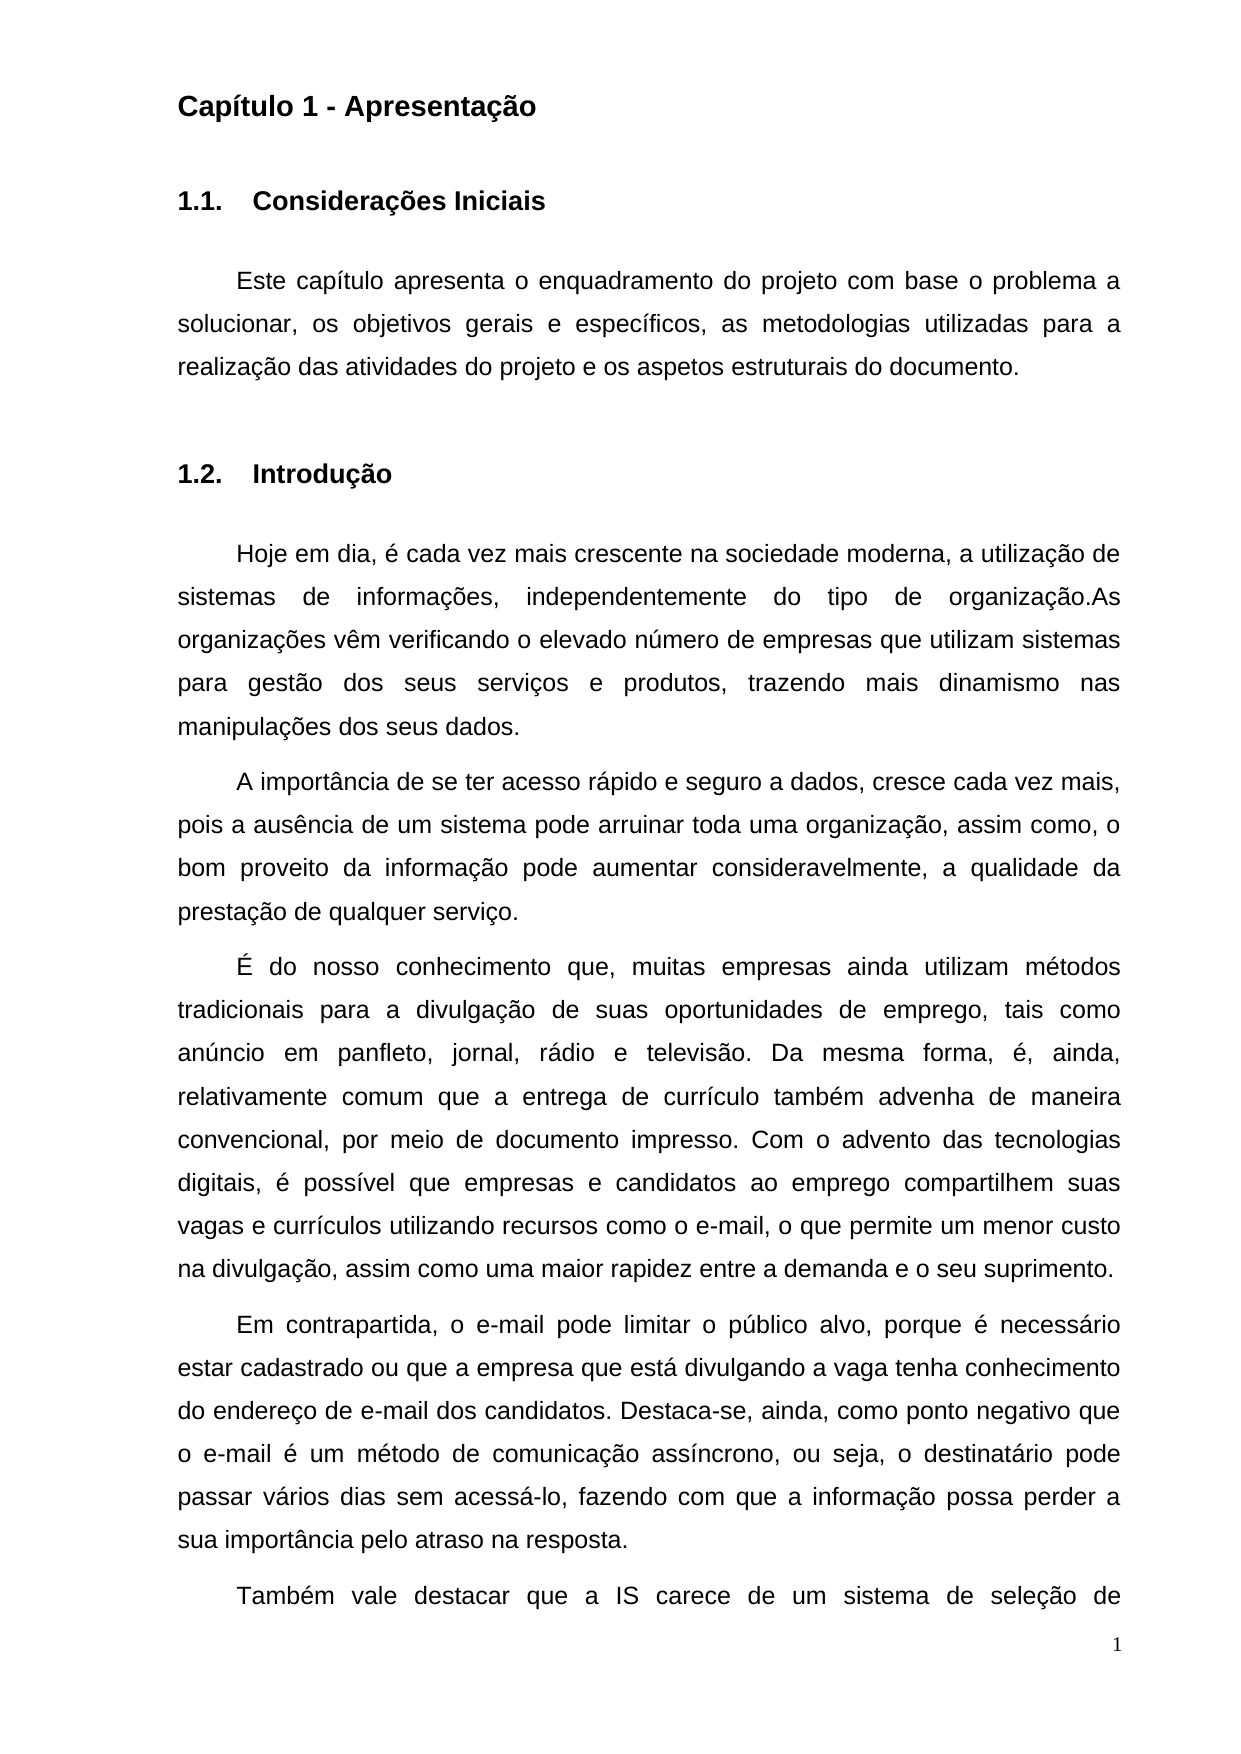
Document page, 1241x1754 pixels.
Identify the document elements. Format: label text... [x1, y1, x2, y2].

text Em contrapartida, o e-mail pode limitar o público alvo, porque é necessário estar cadastrado ou que a empresa que está divulgando a vaga tenha conhecimento do endereço de e-mail dos candidatos. Destaca-se, ainda, como ponto negativo que o e-mail é um método de comunicação assíncrono, ou seja, o destinatário pode passar vários dias sem acessá-lo, fazendo com que a informação possa perder a sua importância pelo atraso na resposta. [177, 1310, 1122, 1554]
subtitle Considerações Iniciais [177, 185, 1122, 216]
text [177, 1581, 1122, 1610]
text Este capítulo apresenta o enquadramento do projeto com base o problema a solucionar, os objetivos gerais e específicos, as metodologias utilizadas para a realização das atividades do projeto e os aspetos estruturais do documento. [177, 266, 1122, 381]
subtitle Capítulo 1 - Apresentação [177, 89, 1122, 122]
text É do nosso conhecimento que, muitas empresas ainda utilizam métodos tradicionais para a divulgação de suas oportunidades de emprego, tais como anúncio em panfleto, jornal, rádio e televisão. Da mesma forma, é, ainda, relativamente comum que a entrega de currículo também advenha de maneira convencional, por meio de documento impresso. Com o advento das tecnologias digitais, é possível que empresas e candidatos ao emprego compartilhem suas vagas e currículos utilizando recursos como o e-mail, o que permite um menor custo na divulgação, assim como uma maior rapidez entre a demanda e o seu suprimento. [177, 952, 1122, 1283]
subtitle Introdução [177, 458, 1122, 489]
text Hoje em dia, é cada vez mais crescente na sociedade moderna, a utilização de sistemas de informações, independentemente do tipo de organização.As organizações vêm verificando o elevado número de empresas que utilizam sistemas para gestão dos seus serviços e produtos, trazendo mais dinamismo nas manipulações dos seus dados. [177, 539, 1122, 740]
text A importância de se ter acesso rápido e seguro a dados, cresce cada vez mais, pois a ausência de um sistema pode arruinar toda uma organização, assim como, o bom proveito da informação pode aumentar consideravelmente, a qualidade da prestação de qualquer serviço. [177, 767, 1122, 925]
